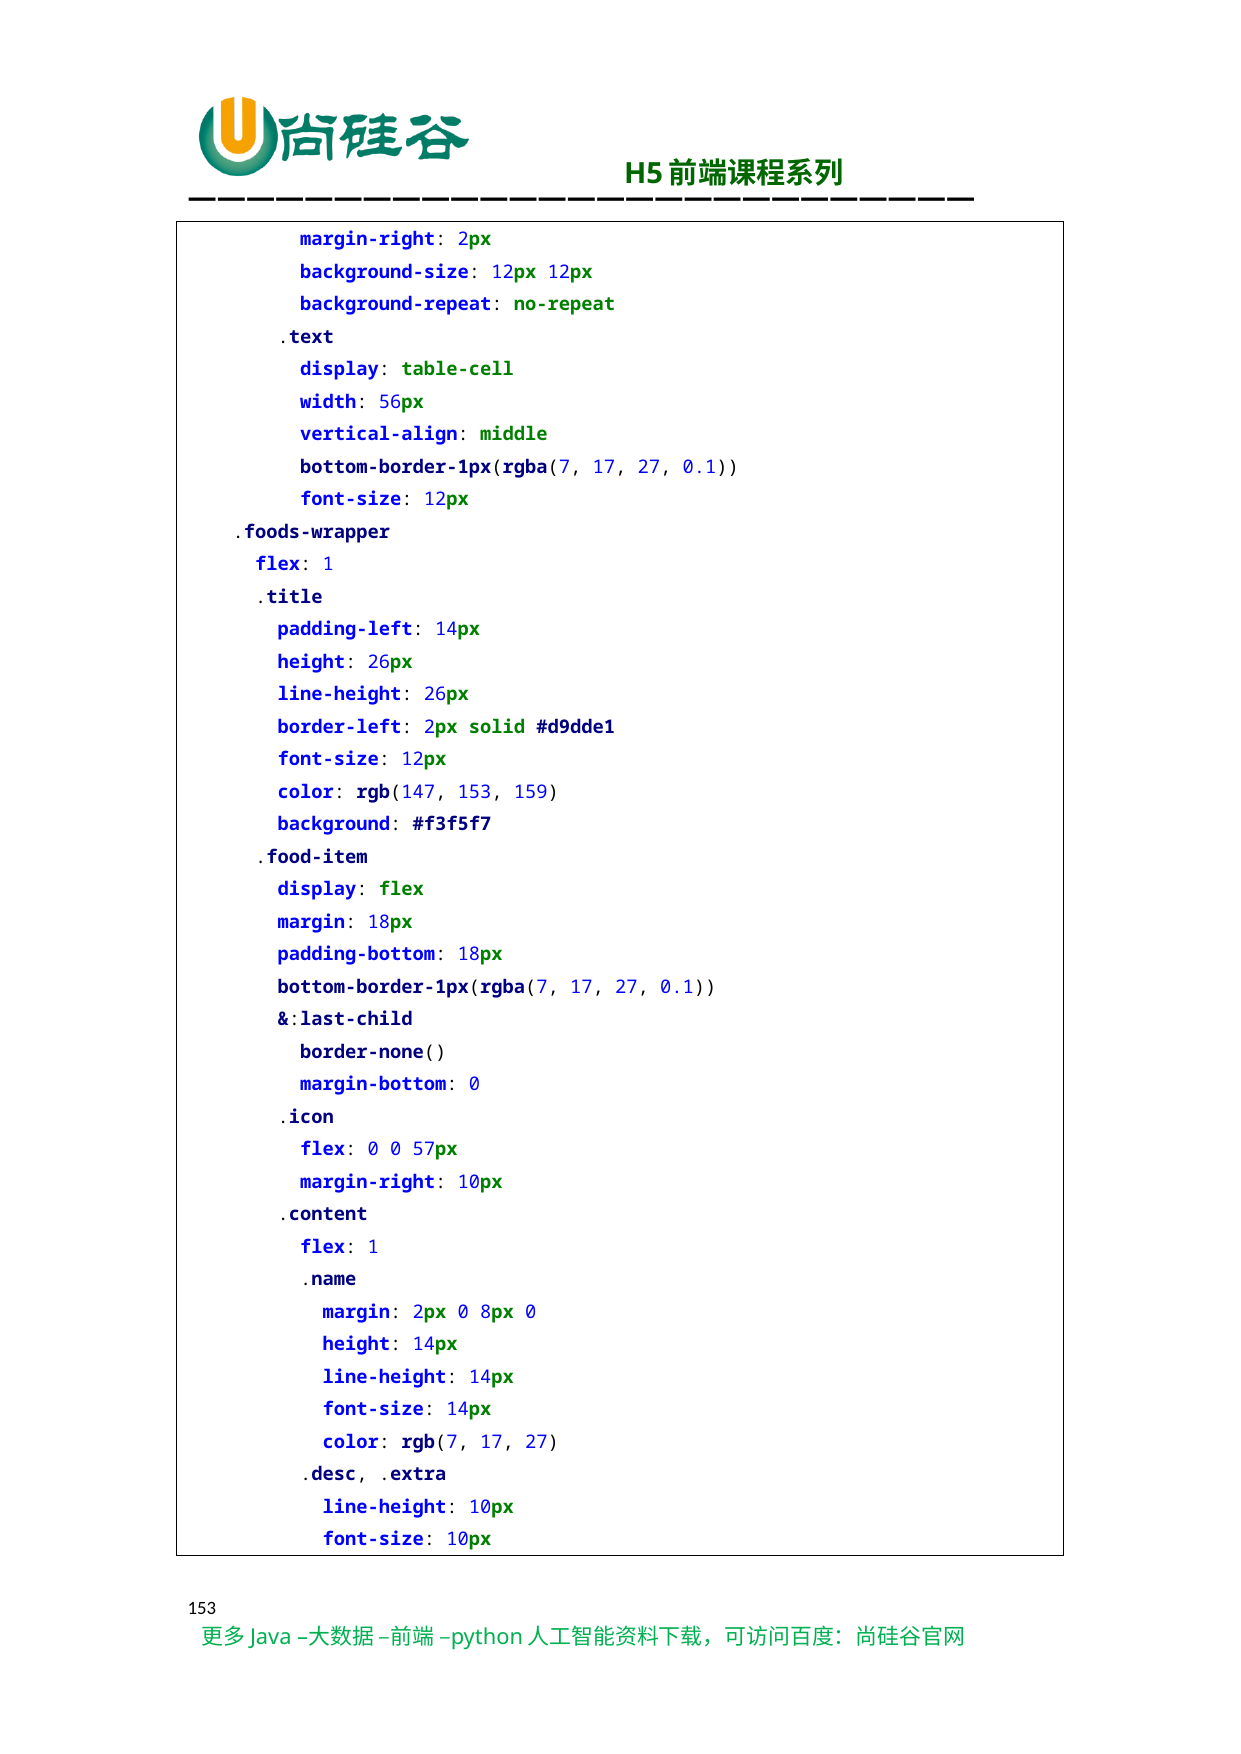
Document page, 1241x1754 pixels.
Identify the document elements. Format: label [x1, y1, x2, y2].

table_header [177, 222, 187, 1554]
picture [187, 88, 476, 184]
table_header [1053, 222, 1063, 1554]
